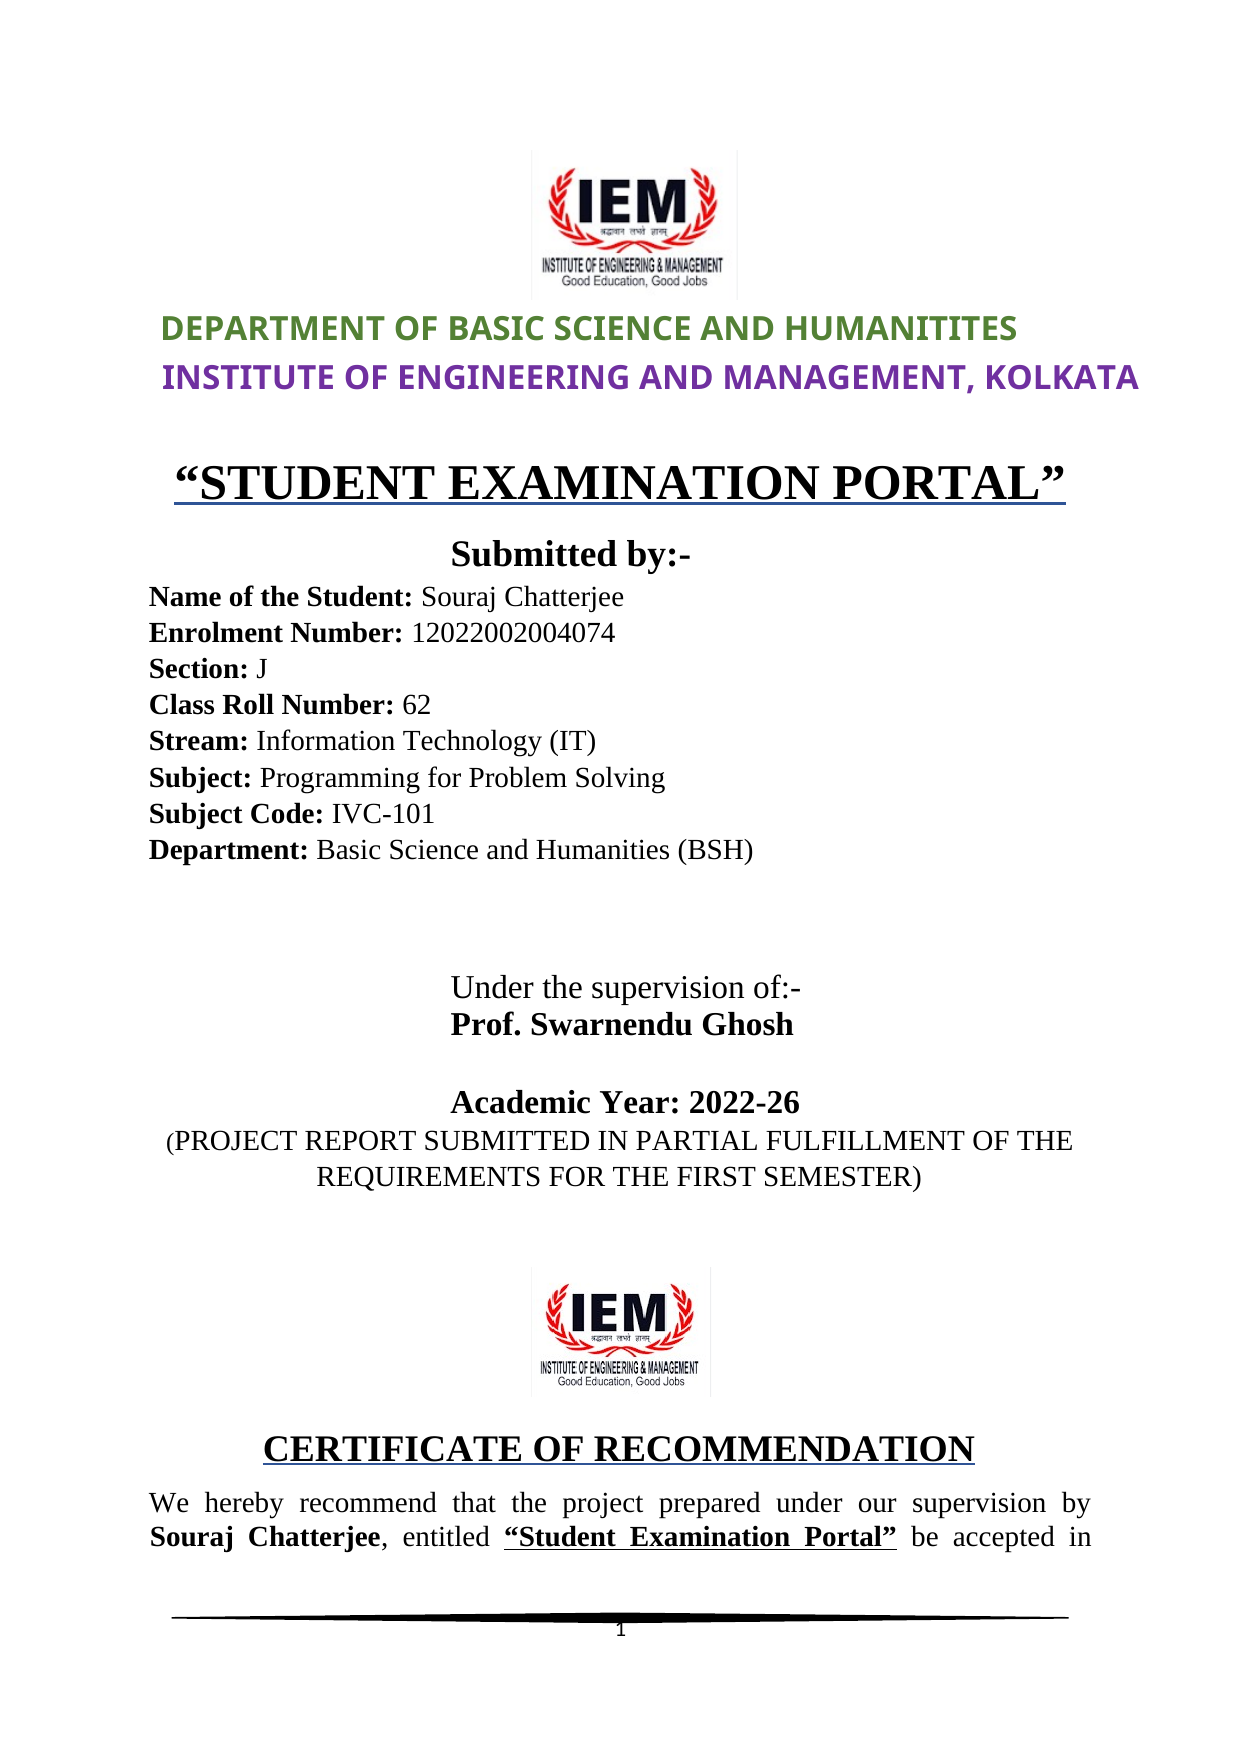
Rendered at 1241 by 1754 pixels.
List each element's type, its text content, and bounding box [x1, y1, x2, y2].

text Academic Year: 2022-26 [150, 1082, 1100, 1120]
subtitle REQUIREMENTS FOR THE FIRST SEMESTER) [149, 1159, 1089, 1193]
text Subject Code: IVC-101 [148, 796, 1240, 829]
text DEPARTMENT OF BASIC SCIENCE AND HUMANITITES [160, 304, 1240, 350]
text (PROJECT REPORT SUBMITTED IN PARTIAL FULFILLMENT OF THE [166, 1123, 1092, 1157]
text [148, 1485, 1092, 1553]
text Stream: Information Technology (IT) [148, 723, 1092, 757]
picture [531, 150, 738, 300]
text Department: Basic Science and Humanities (BSH) [148, 832, 1092, 866]
subtitle CERTIFICATE OF RECOMMENDATION [225, 1426, 1240, 1469]
subtitle “STUDENT EXAMINATION PORTAL” [174, 452, 1240, 510]
text Enrolment Number: 12022002004074 [148, 615, 1240, 649]
text Submitted by:- [450, 531, 1240, 574]
text Subject: Programming for Problem Solving [148, 760, 1092, 793]
text Name of the Student: Souraj Chatterjee [148, 579, 1240, 612]
text Class Roll Number: 62 [148, 687, 1240, 721]
subtitle Under the supervision of:- Prof. Swarnendu Ghosh [450, 969, 878, 1042]
text Section: J [148, 651, 1240, 685]
picture [531, 1267, 712, 1397]
text INSTITUTE OF ENGINEERING AND MANAGEMENT, KOLKATA [150, 353, 1151, 399]
